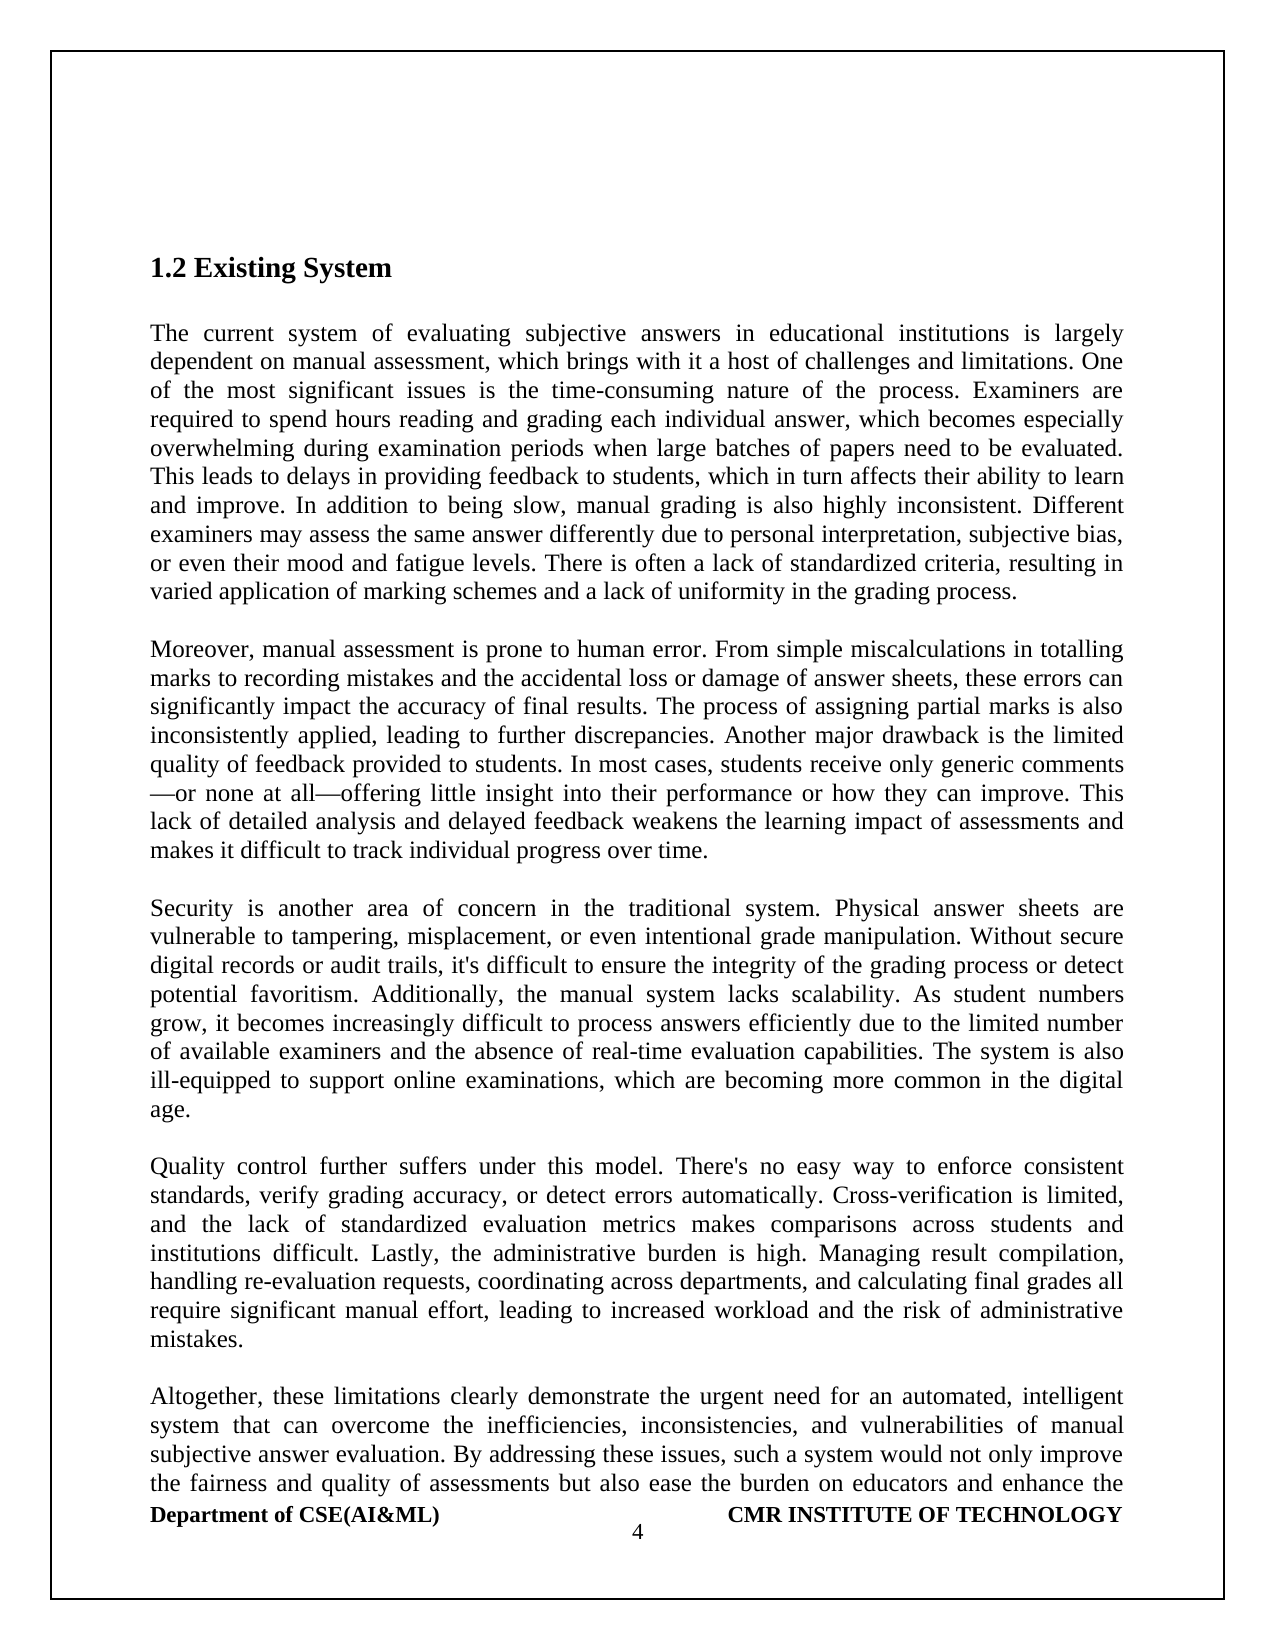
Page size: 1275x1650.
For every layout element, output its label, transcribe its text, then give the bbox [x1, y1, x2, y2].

text Quality control further suffers under this model. There's no easy way to enforce consistent standards, verify grading accuracy, or detect errors automatically. Cross-verification is limited, and the lack of standardized evaluation metrics makes comparisons across students and institutions difficult. Lastly, the administrative burden is high. Managing result compilation, handling re-evaluation requests, coordinating across departments, and calculating final grades all require significant manual effort, leading to increased workload and the risk of administrative mistakes. [150, 1151, 1125, 1353]
list Existing System [150, 251, 1125, 284]
text Security is another area of concern in the traditional system. Physical answer sheets are vulnerable to tampering, misplacement, or even intentional grade manipulation. Without secure digital records or audit trails, it's difficult to ensure the integrity of the grading process or detect potential favoritism. Additionally, the manual system lacks scalability. As student numbers grow, it becomes increasingly difficult to process answers efficiently due to the limited number of available examiners and the absence of real-time evaluation capabilities. The system is also ill-equipped to support online examinations, which are becoming more common in the digital age. [150, 893, 1125, 1123]
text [150, 1381, 1125, 1496]
text The current system of evaluating subjective answers in educational institutions is largely dependent on manual assessment, which brings with it a host of challenges and limitations. One of the most significant issues is the time-consuming nature of the process. Examiners are required to spend hours reading and grading each individual answer, which becomes especially overwhelming during examination periods when large batches of papers need to be evaluated. This leads to delays in providing feedback to students, which in turn affects their ability to learn and improve. In addition to being slow, manual grading is also highly inconsistent. Different examiners may assess the same answer differently due to personal interpretation, subjective bias, or even their mood and fatigue levels. There is often a lack of standardized criteria, resulting in varied application of marking schemes and a lack of uniformity in the grading process. [150, 318, 1125, 605]
text Moreover, manual assessment is prone to human error. From simple miscalculations in totalling marks to recording mistakes and the accidental loss or damage of answer sheets, these errors can significantly impact the accuracy of final results. The process of assigning partial marks is also inconsistently applied, leading to further discrepancies. Another major drawback is the limited quality of feedback provided to students. In most cases, students receive only generic comments—or none at all—offering little insight into their performance or how they can improve. This lack of detailed analysis and delayed feedback weakens the learning impact of assessments and makes it difficult to track individual progress over time. [150, 634, 1125, 864]
